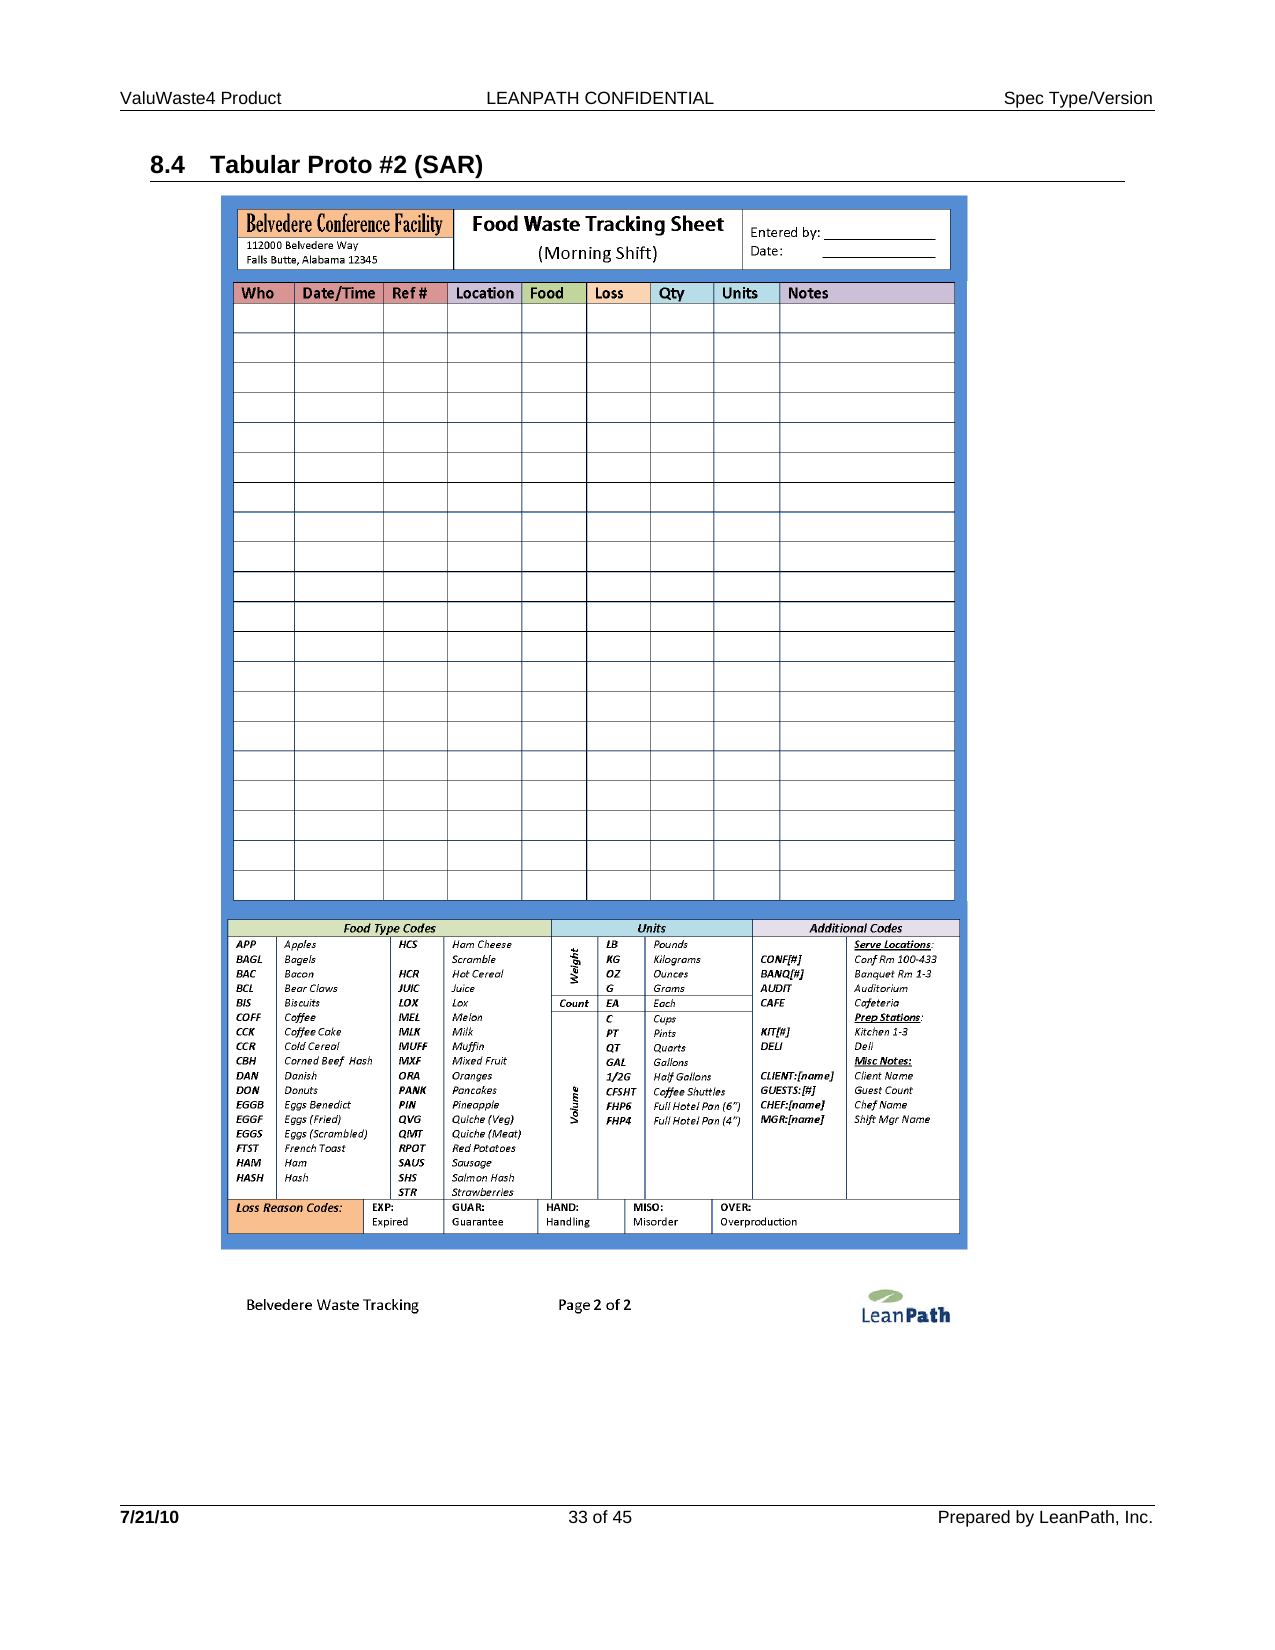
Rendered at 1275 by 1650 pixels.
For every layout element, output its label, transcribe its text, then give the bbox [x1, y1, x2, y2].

picture [165, 194, 1023, 1335]
subtitle Tabular Proto #2 (SAR) [150, 150, 1125, 181]
